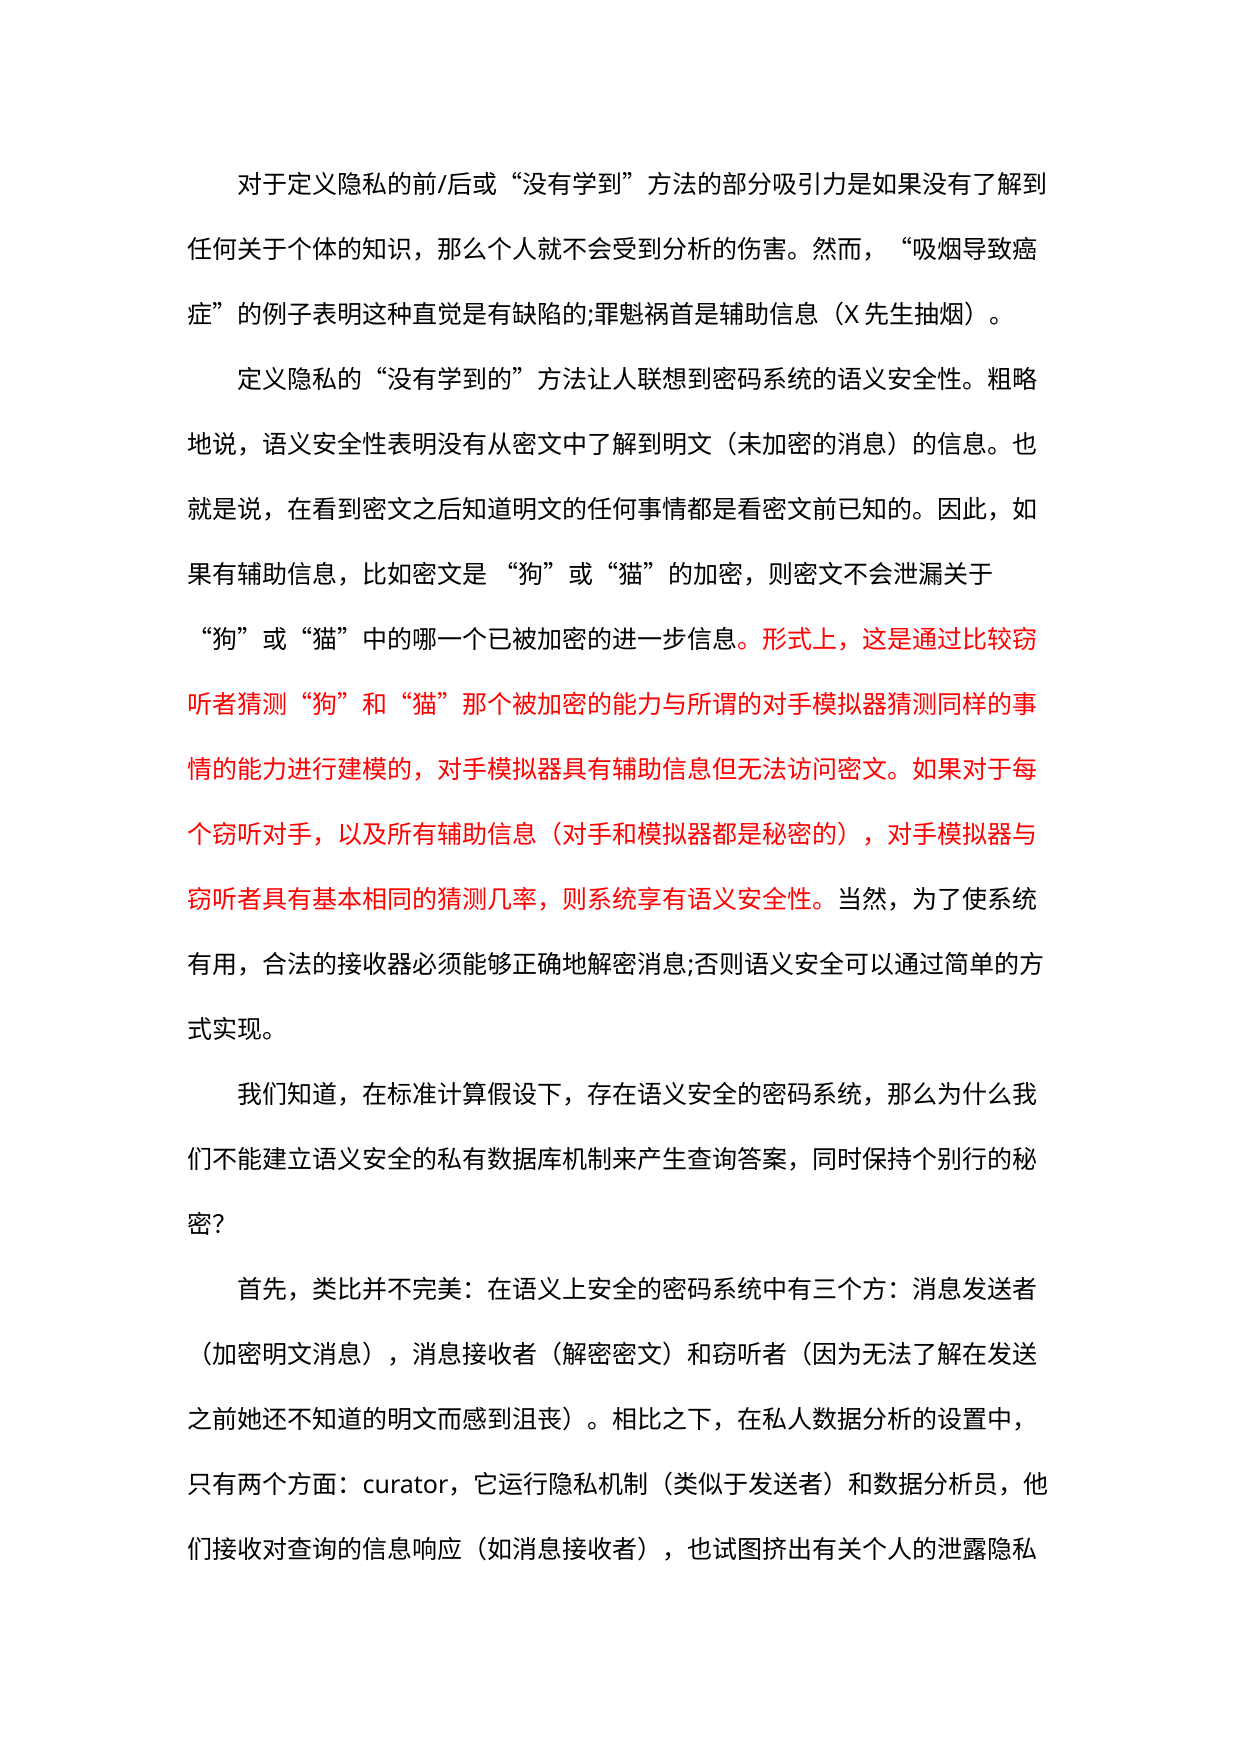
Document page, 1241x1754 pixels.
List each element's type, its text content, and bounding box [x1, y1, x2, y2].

text 定义隐私的“没有学到的”方法让人联想到密码系统的语义安全性。粗略地说，语义安全性表明没有从密文中了解到明文（未加密的消息）的信息。也就是说，在看到密文之后知道明文的任何事情都是看密文前已知的。因此，如果有辅助信息，比如密文是 “狗”或“猫”的加密，则密文不会泄漏关于“狗”或“猫”中的哪一个已被加密的进一步信息。形式上，这是通过比较窃听者猜测“狗”和“猫”那个被加密的能力与所谓的对手模拟器猜测同样的事情的能力进行建模的，对手模拟器具有辅助信息但无法访问密文。如果对于每个窃听对手，以及所有辅助信息（对手和模拟器都是秘密的），对手模拟器与窃听者具有基本相同的猜测几率，则系统享有语义安全性。当然，为了使系统有用，合法的接收器必须能够正确地解密消息;否则语义安全可以通过简单的方式实现。 [187, 345, 1053, 1060]
text 我们知道，在标准计算假设下，存在语义安全的密码系统，那么为什么我们不能建立语义安全的私有数据库机制来产生查询答案，同时保持个别行的秘密？ [187, 1060, 1053, 1255]
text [187, 1255, 1053, 1580]
text 对于定义隐私的前/后或“没有学到”方法的部分吸引力是如果没有了解到任何关于个体的知识，那么个人就不会受到分析的伤害。然而，“吸烟导致癌症”的例子表明这种直觉是有缺陷的;罪魁祸首是辅助信息（X先生抽烟）。 [187, 150, 1053, 345]
